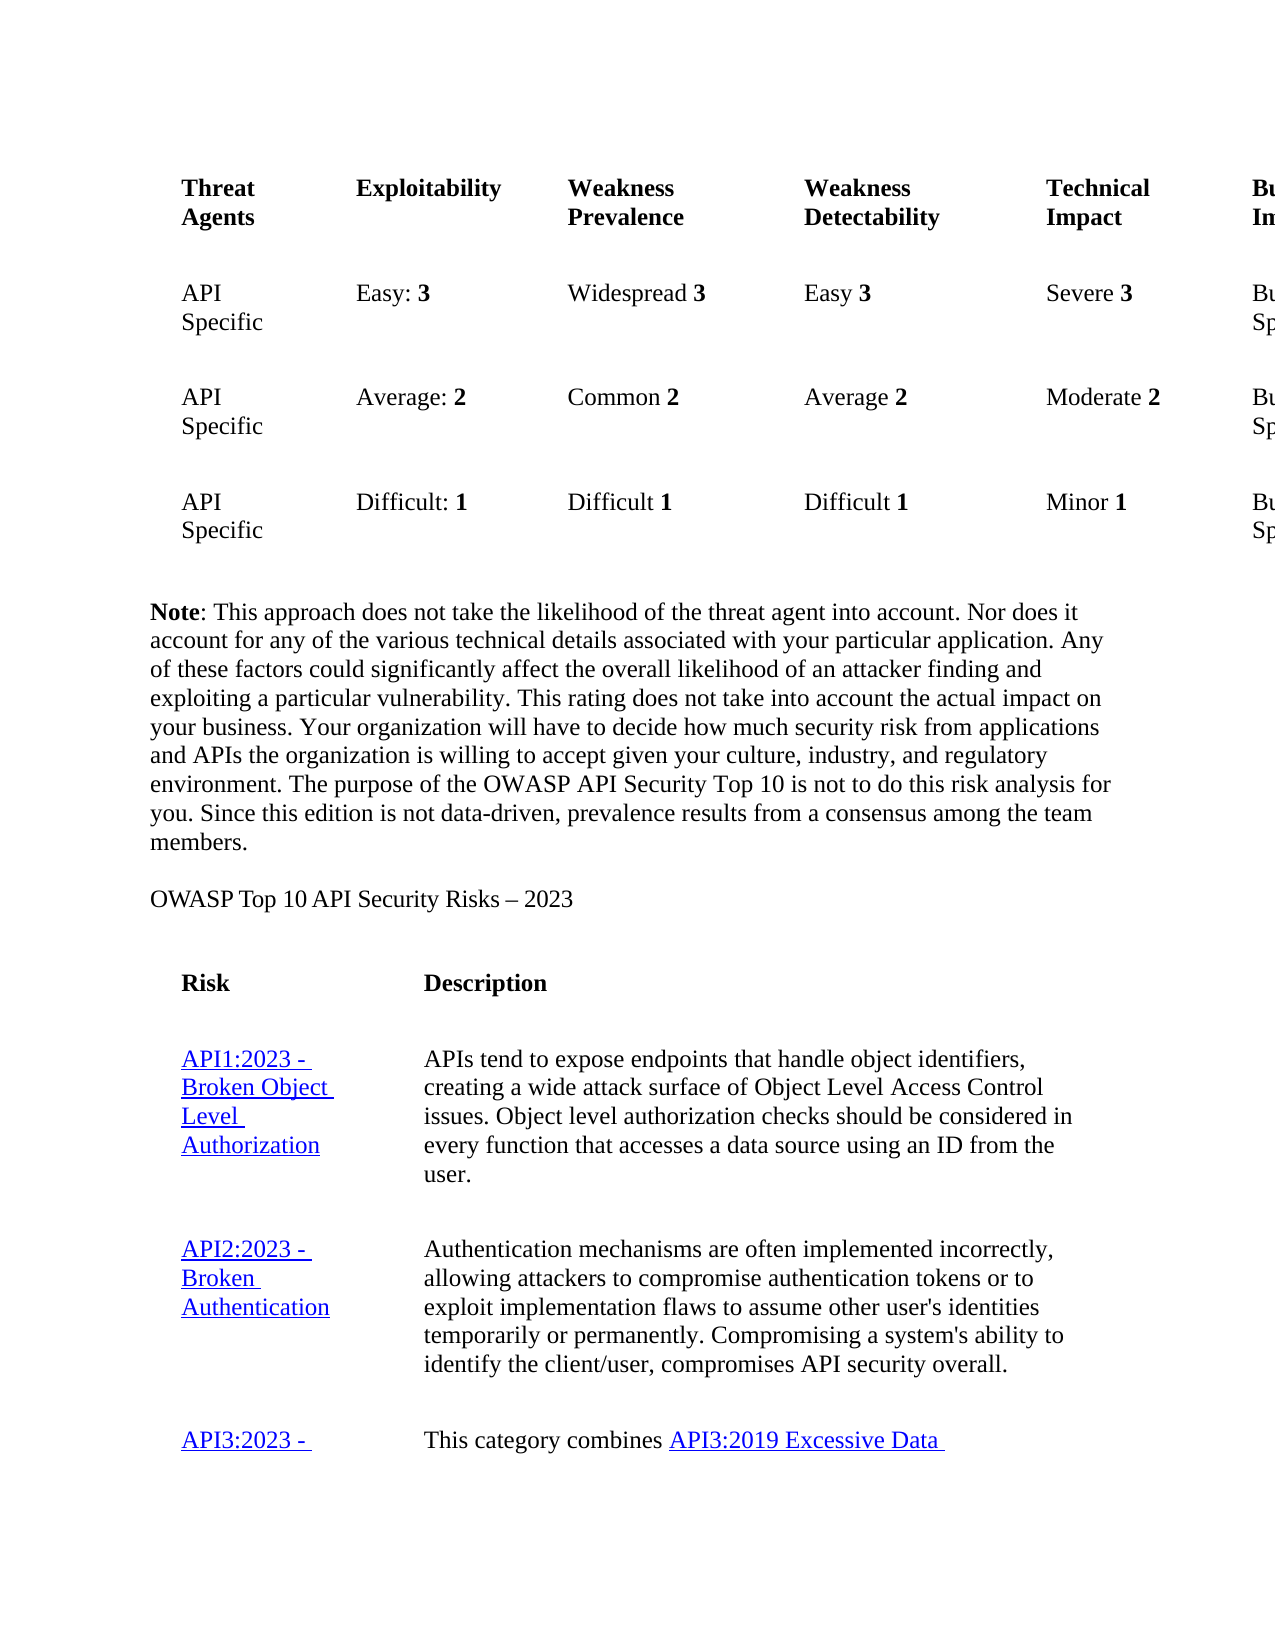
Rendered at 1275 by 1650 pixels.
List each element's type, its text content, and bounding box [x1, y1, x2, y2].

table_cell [150, 1401, 392, 1477]
table_cell Common 2 [536, 359, 773, 463]
table_cell Authentication mechanisms are often implemented incorrectly, allowing attackers to compromise authentication tokens or to exploit implementation flaws to assume other user's identities temporarily or permanently. Compromising a system's ability to identify the client/user, compromises API security overall. [393, 1211, 1125, 1401]
text OWASP Top 10 API Security Risks – 2023 [150, 884, 1125, 913]
table_header Weakness Prevalence [536, 150, 773, 254]
table_cell Severe 3 [1015, 254, 1221, 359]
table_cell API Specific [150, 254, 324, 359]
table_header Business Impacts [1221, 150, 1275, 254]
table_cell Easy 3 [773, 254, 1014, 359]
table_cell API2:2023 - Broken Authentication [150, 1211, 392, 1401]
table_cell Average 2 [773, 359, 1014, 463]
table_header Technical Impact [1015, 150, 1221, 254]
table_cell API Specific [150, 463, 324, 567]
table_cell Moderate 2 [1015, 359, 1221, 463]
table_cell API1:2023 - Broken Object Level Authorization [150, 1020, 392, 1211]
table_cell Difficult 1 [773, 463, 1014, 567]
table_cell Widespread 3 [536, 254, 773, 359]
table_header Description [393, 945, 1125, 1020]
table_cell Difficult 1 [536, 463, 773, 567]
table_cell Business Specific [1221, 463, 1275, 567]
table_header Exploitability [325, 150, 536, 254]
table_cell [393, 1401, 1125, 1477]
table_cell Business Specific [1221, 254, 1275, 359]
table_header Weakness Detectability [773, 150, 1014, 254]
table_header Threat Agents [150, 150, 324, 254]
table_cell Average: 2 [325, 359, 536, 463]
table_cell Difficult: 1 [325, 463, 536, 567]
table_cell APIs tend to expose endpoints that handle object identifiers, creating a wide attack surface of Object Level Access Control issues. Object level authorization checks should be considered in every function that accesses a data source using an ID from the user. [393, 1020, 1125, 1211]
table_cell Easy: 3 [325, 254, 536, 359]
table_cell Minor 1 [1015, 463, 1221, 567]
table_cell API Specific [150, 359, 324, 463]
table_cell Business Specific [1221, 359, 1275, 463]
table_header Risk [150, 945, 392, 1020]
text Note: This approach does not take the likelihood of the threat agent into account. Nor does it account for any of the various technical details associated with your particular application. Any of these factors could significantly affect the overall likelihood of an attacker finding and exploiting a particular vulnerability. This rating does not take into account the actual impact on your business. Your organization will have to decide how much security risk from applications and APIs the organization is willing to accept given your culture, industry, and regulatory environment. The purpose of the OWASP API Security Top 10 is not to do this risk analysis for you. Since this edition is not data-driven, prevalence results from a consensus among the team members. [150, 597, 1125, 855]
